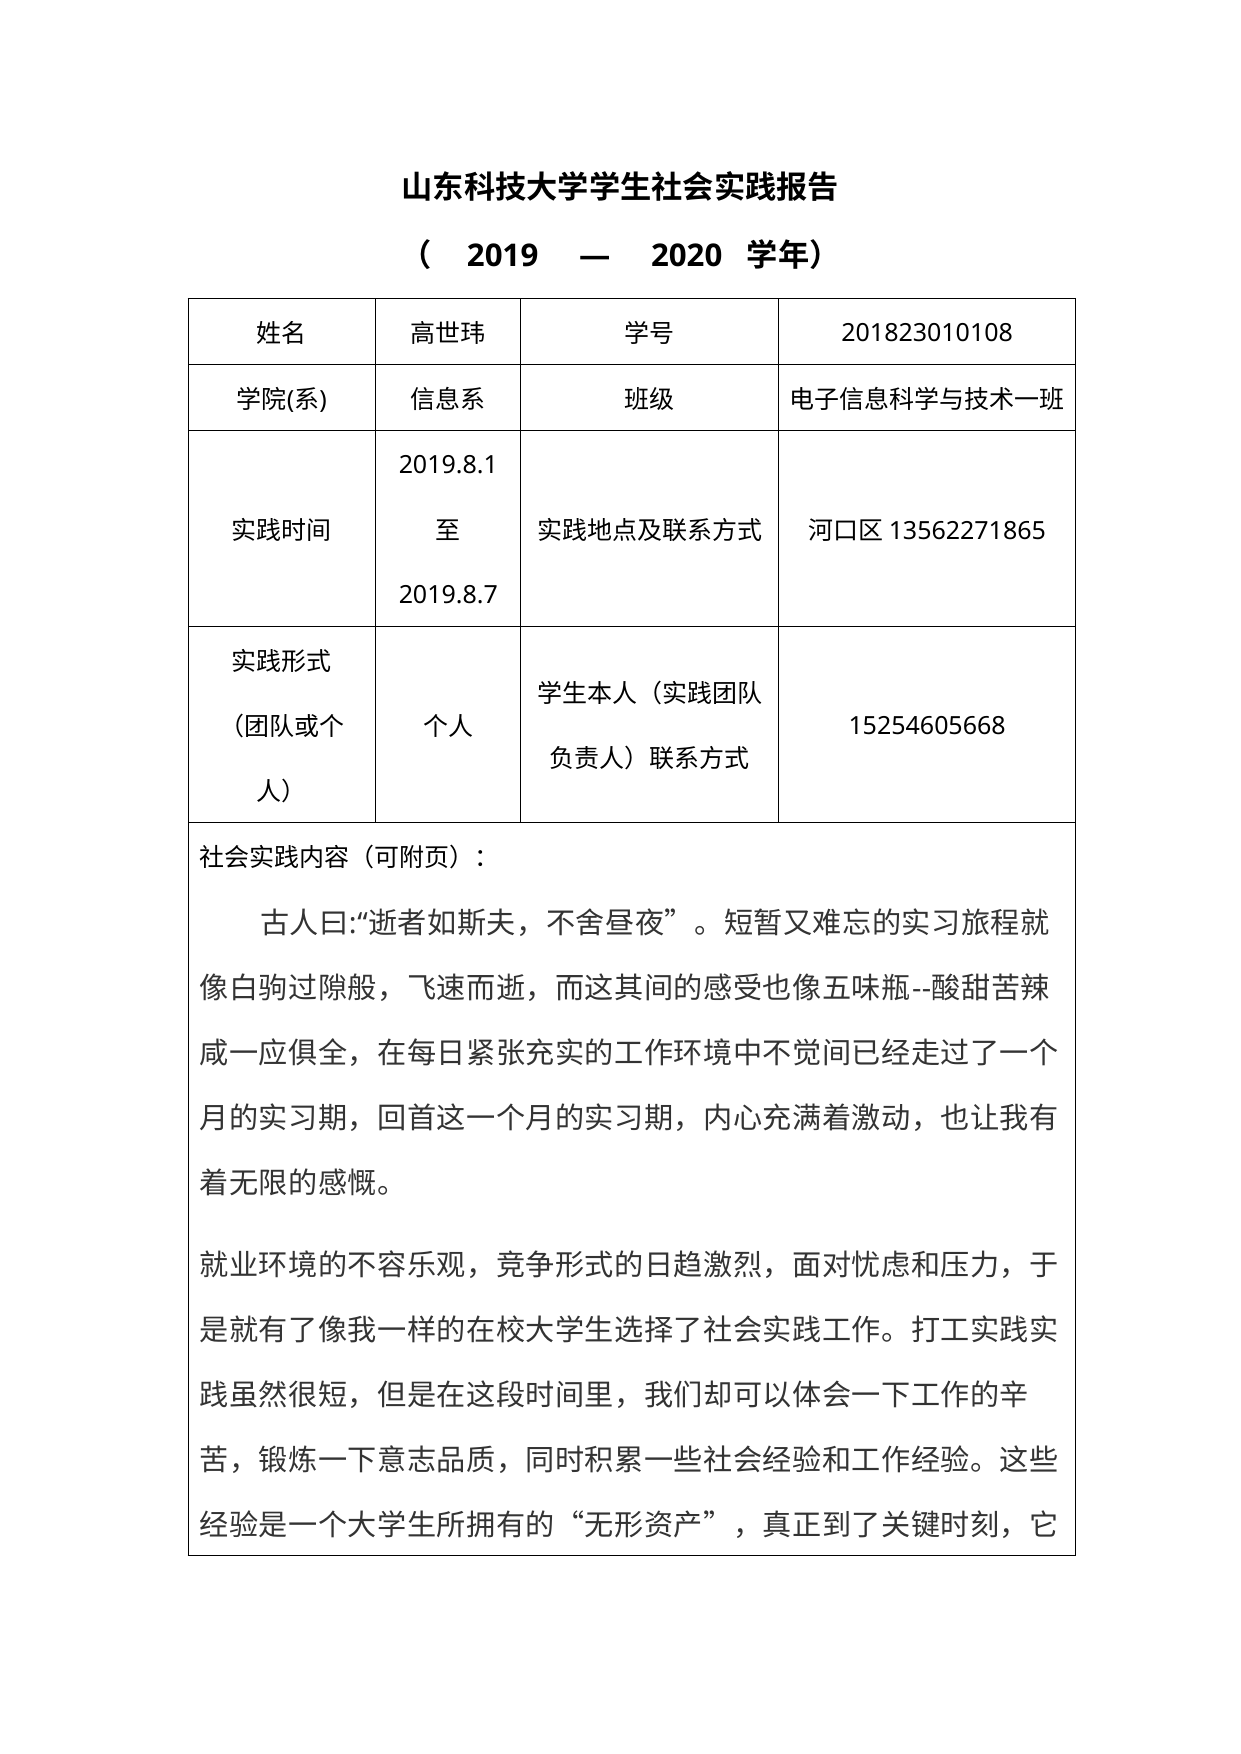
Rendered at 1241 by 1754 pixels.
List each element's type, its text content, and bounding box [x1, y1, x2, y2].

table_cell 河口区 13562271865 [779, 431, 1075, 626]
table_cell 实践形式 （团队或个人） [189, 627, 375, 822]
table_header 高世玮 [376, 299, 520, 364]
table_cell 学院(系) [189, 365, 375, 430]
table_cell 实践地点及联系方式 [521, 431, 778, 626]
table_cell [189, 823, 1075, 1555]
table_cell 学生本人（实践团队负责人）联系方式 [521, 627, 778, 822]
table_header 201823010108 [779, 299, 1075, 364]
table_cell 实践时间 [189, 431, 375, 626]
table_cell 15254605668 [779, 627, 1075, 822]
table_cell 个人 [376, 627, 520, 822]
table_cell 2019.8.1至2019.8.7 [376, 431, 520, 626]
table_header 学号 [521, 299, 778, 364]
table_cell 班级 [521, 365, 778, 430]
table_cell 信息系 [376, 365, 520, 430]
table_header 姓名 [189, 299, 375, 364]
table_cell 电子信息科学与技术一班 [779, 365, 1075, 430]
text （ 2019 — 2020 学年） [187, 230, 1053, 275]
text 山东科技大学学生社会实践报告 [187, 162, 1053, 207]
